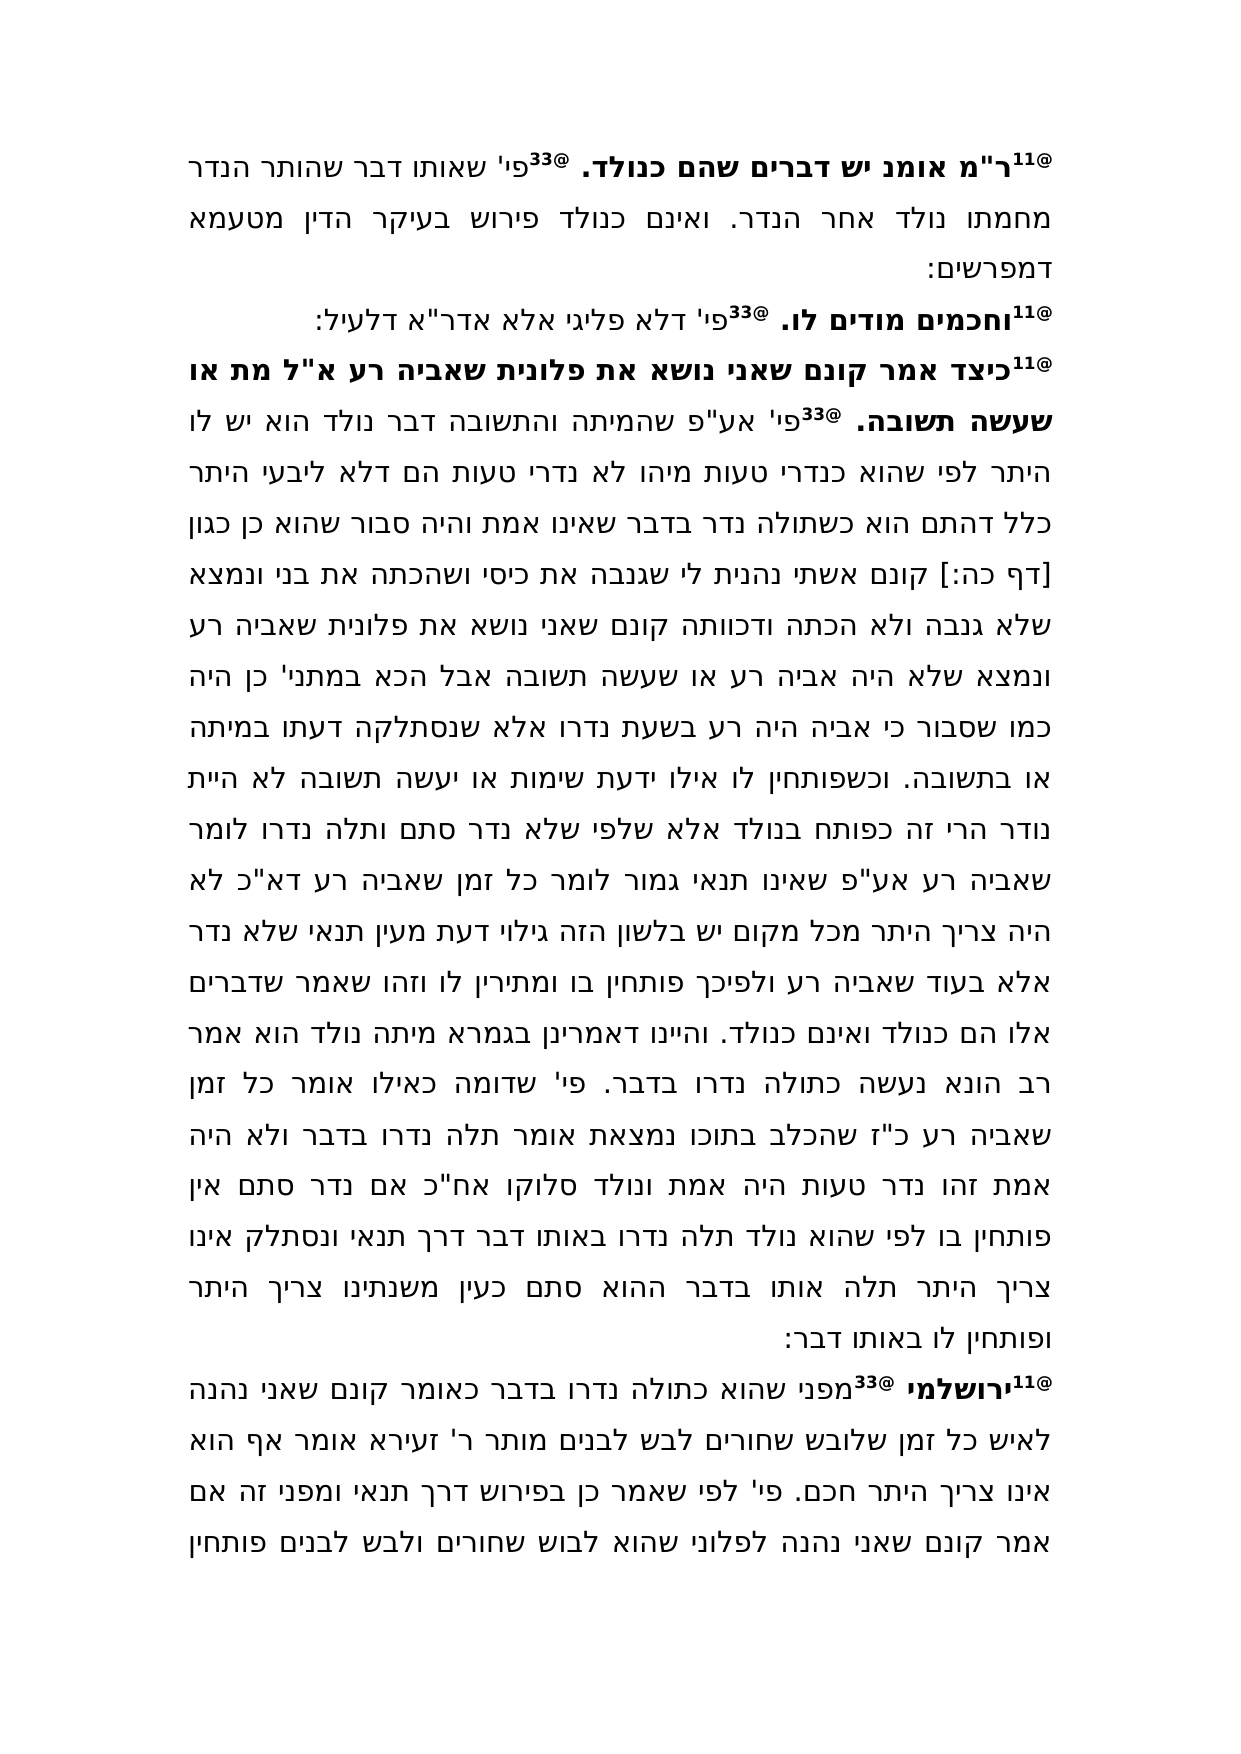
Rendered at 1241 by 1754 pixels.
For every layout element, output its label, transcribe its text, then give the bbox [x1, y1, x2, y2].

text @11כיצד אמר קונם שאני נושא את פלונית שאביה רע א"ל מת או שעשה תשובה. @33פי' אע"פ שהמיתה והתשובה דבר נולד הוא יש לו היתר לפי שהוא כנדרי טעות מיהו לא נדרי טעות הם דלא ליבעי היתר כלל דהתם הוא כשתולה נדר בדבר שאינו אמת והיה סבור שהוא כן כגון [דף כה:] קונם אשתי נהנית לי שגנבה את כיסי ושהכתה את בני ונמצא שלא גנבה ולא הכתה ודכוותה קונם שאני נושא את פלונית שאביה רע ונמצא שלא היה אביה רע או שעשה תשובה אבל הכא במתני' כן היה כמו שסבור כי אביה היה רע בשעת נדרו אלא שנסתלקה דעתו במיתה או בתשובה. וכשפותחין לו אילו ידעת שימות או יעשה תשובה לא היית נודר הרי זה כפותח בנולד אלא שלפי שלא נדר סתם ותלה נדרו לומר שאביה רע אע"פ שאינו תנאי גמור לומר כל זמן שאביה רע דא"כ לא היה צריך היתר מכל מקום יש בלשון הזה גילוי דעת מעין תנאי שלא נדר אלא בעוד שאביה רע ולפיכך פותחין בו ומתירין לו וזהו שאמר שדברים אלו הם כנולד ואינם כנולד. והיינו דאמרינן בגמרא מיתה נולד הוא אמר רב הונא נעשה כתולה נדרו בדבר. פי' שדומה כאילו אומר כל זמן שאביה רע כ"ז שהכלב בתוכו נמצאת אומר תלה נדרו בדבר ולא היה אמת זהו נדר טעות היה אמת ונולד סלוקו אח"כ אם נדר סתם אין פותחין בו לפי שהוא נולד תלה נדרו באותו דבר דרך תנאי ונסתלק אינו צריך היתר תלה אותו בדבר ההוא סתם כעין משנתינו צריך היתר ופותחין לו באותו דבר: [187, 354, 1053, 1356]
text @11ר"מ אומנ יש דברים שהם כנולד. @33פי' שאותו דבר שהותר הנדר מחמתו נולד אחר הנדר. ואינם כנולד פירוש בעיקר הדין מטעמא דמפרשים: [187, 150, 1053, 286]
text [187, 1372, 1053, 1559]
text @11וחכמים מודים לו. @33פי' דלא פליגי אלא אדר"א דלעיל: [187, 303, 1053, 337]
